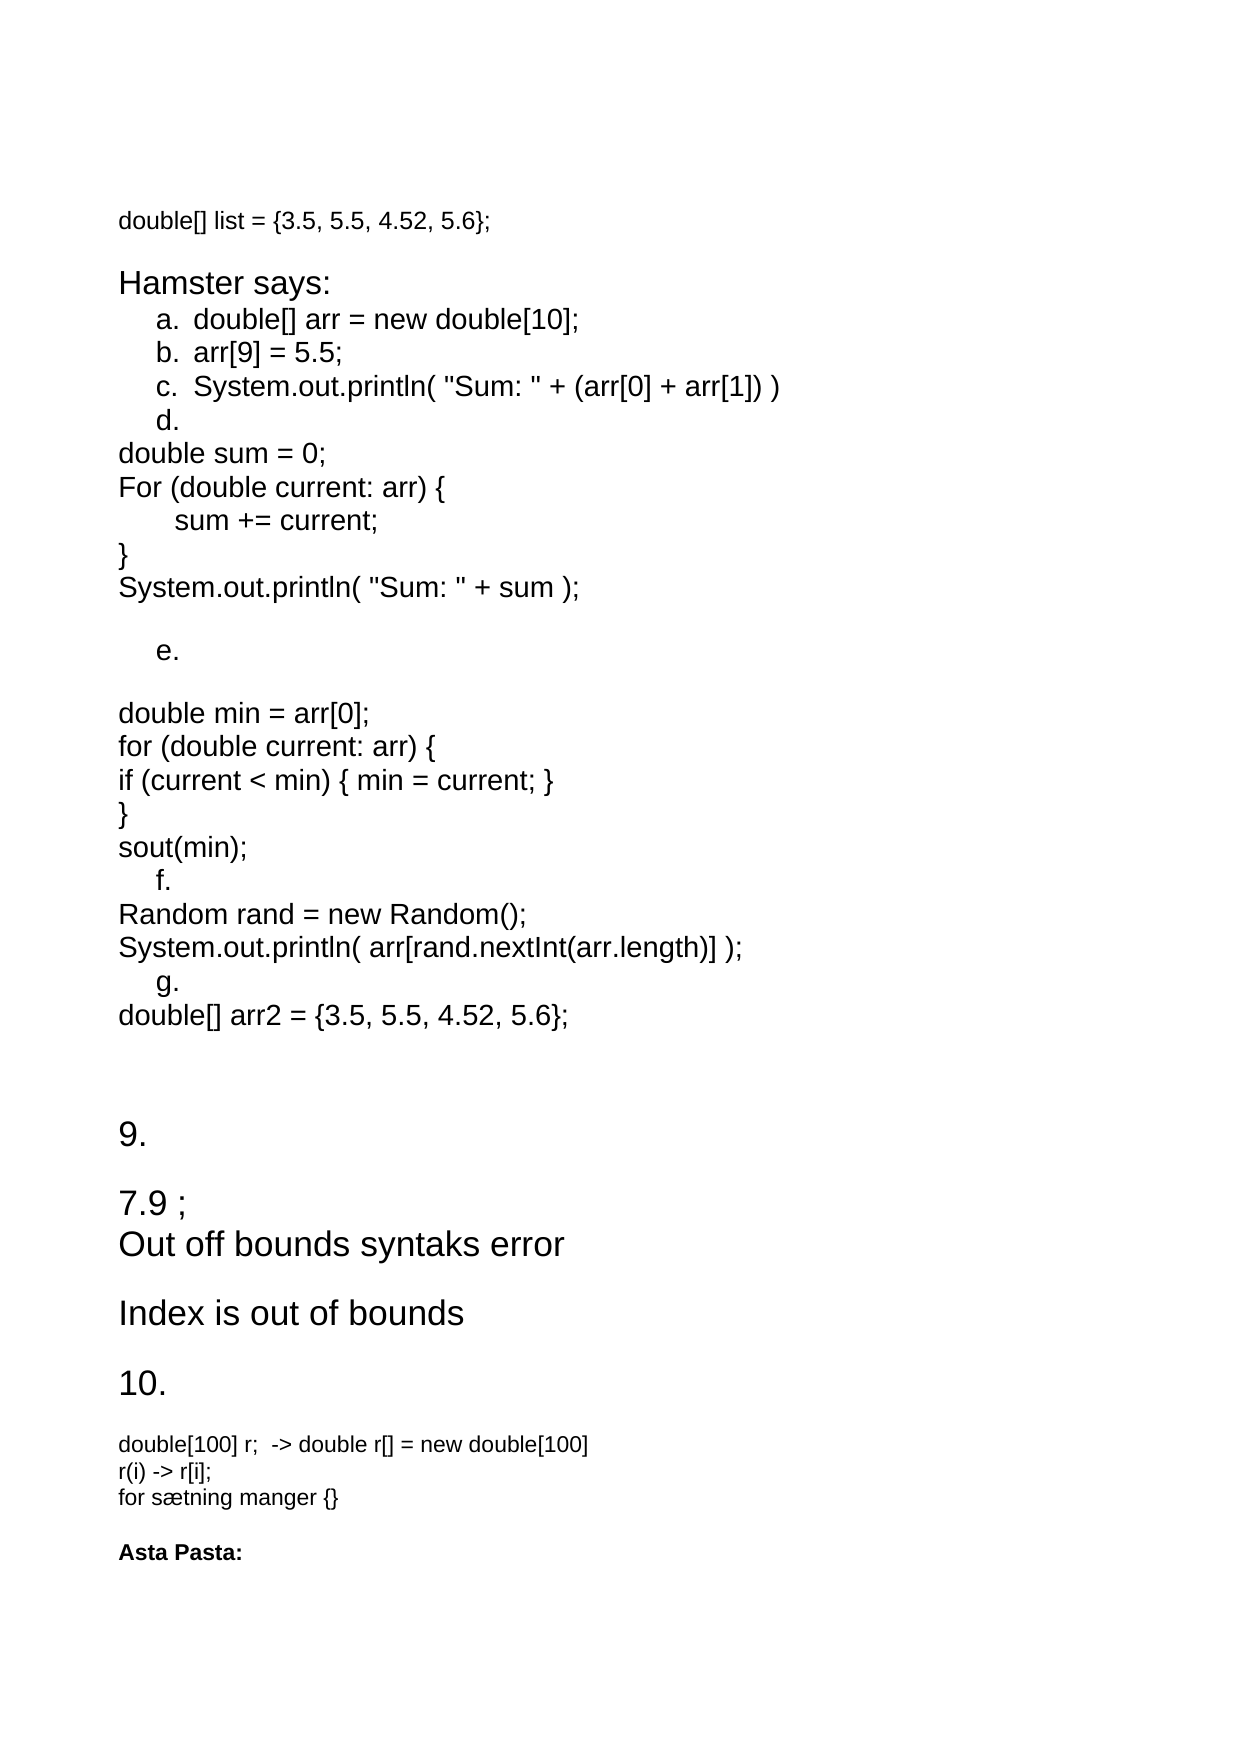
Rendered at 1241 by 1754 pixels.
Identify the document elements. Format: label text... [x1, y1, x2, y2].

text Index is out of bounds [118, 1292, 1122, 1333]
text System.out.println( "Sum: " + sum ); [118, 570, 1122, 604]
text double[] arr2 = {3.5, 5.5, 4.52, 5.6}; [118, 997, 1122, 1031]
text 10. [118, 1362, 1122, 1403]
text Random rand = new Random(); [118, 897, 1122, 930]
text r(i) -> r[i]; [118, 1458, 1122, 1484]
text } [118, 796, 1122, 830]
list double[] arr = new double[10]; [156, 302, 1122, 335]
text sum += current; [174, 503, 1122, 537]
text double min = arr[0]; [118, 696, 1122, 729]
text if (current < min) { min = current; } [118, 763, 1122, 796]
text System.out.println( arr[rand.nextInt(arr.length)] ); [118, 930, 1122, 964]
text Out off bounds syntaks error [118, 1223, 1122, 1264]
text } [118, 537, 1122, 570]
list arr[9] = 5.5; [156, 335, 1122, 369]
text double[100] r; -> double r[] = new double[100] [118, 1431, 1122, 1458]
text 9. [118, 1113, 1122, 1153]
text sout(min); [118, 830, 1122, 863]
text double[] list = {3.5, 5.5, 4.52, 5.6}; [118, 206, 1122, 235]
list System.out.println( "Sum: " + (arr[0] + arr[1]) ) [156, 369, 1122, 402]
text for (double current: arr) { [118, 729, 1122, 763]
text double sum = 0; [118, 436, 1122, 469]
text 7.9 ; [118, 1182, 1122, 1223]
text For (double current: arr) { [118, 469, 1122, 503]
text Asta Pasta: [118, 1539, 1122, 1566]
text Hamster says: [118, 263, 1122, 302]
text for sætning manger {} [118, 1484, 1122, 1511]
